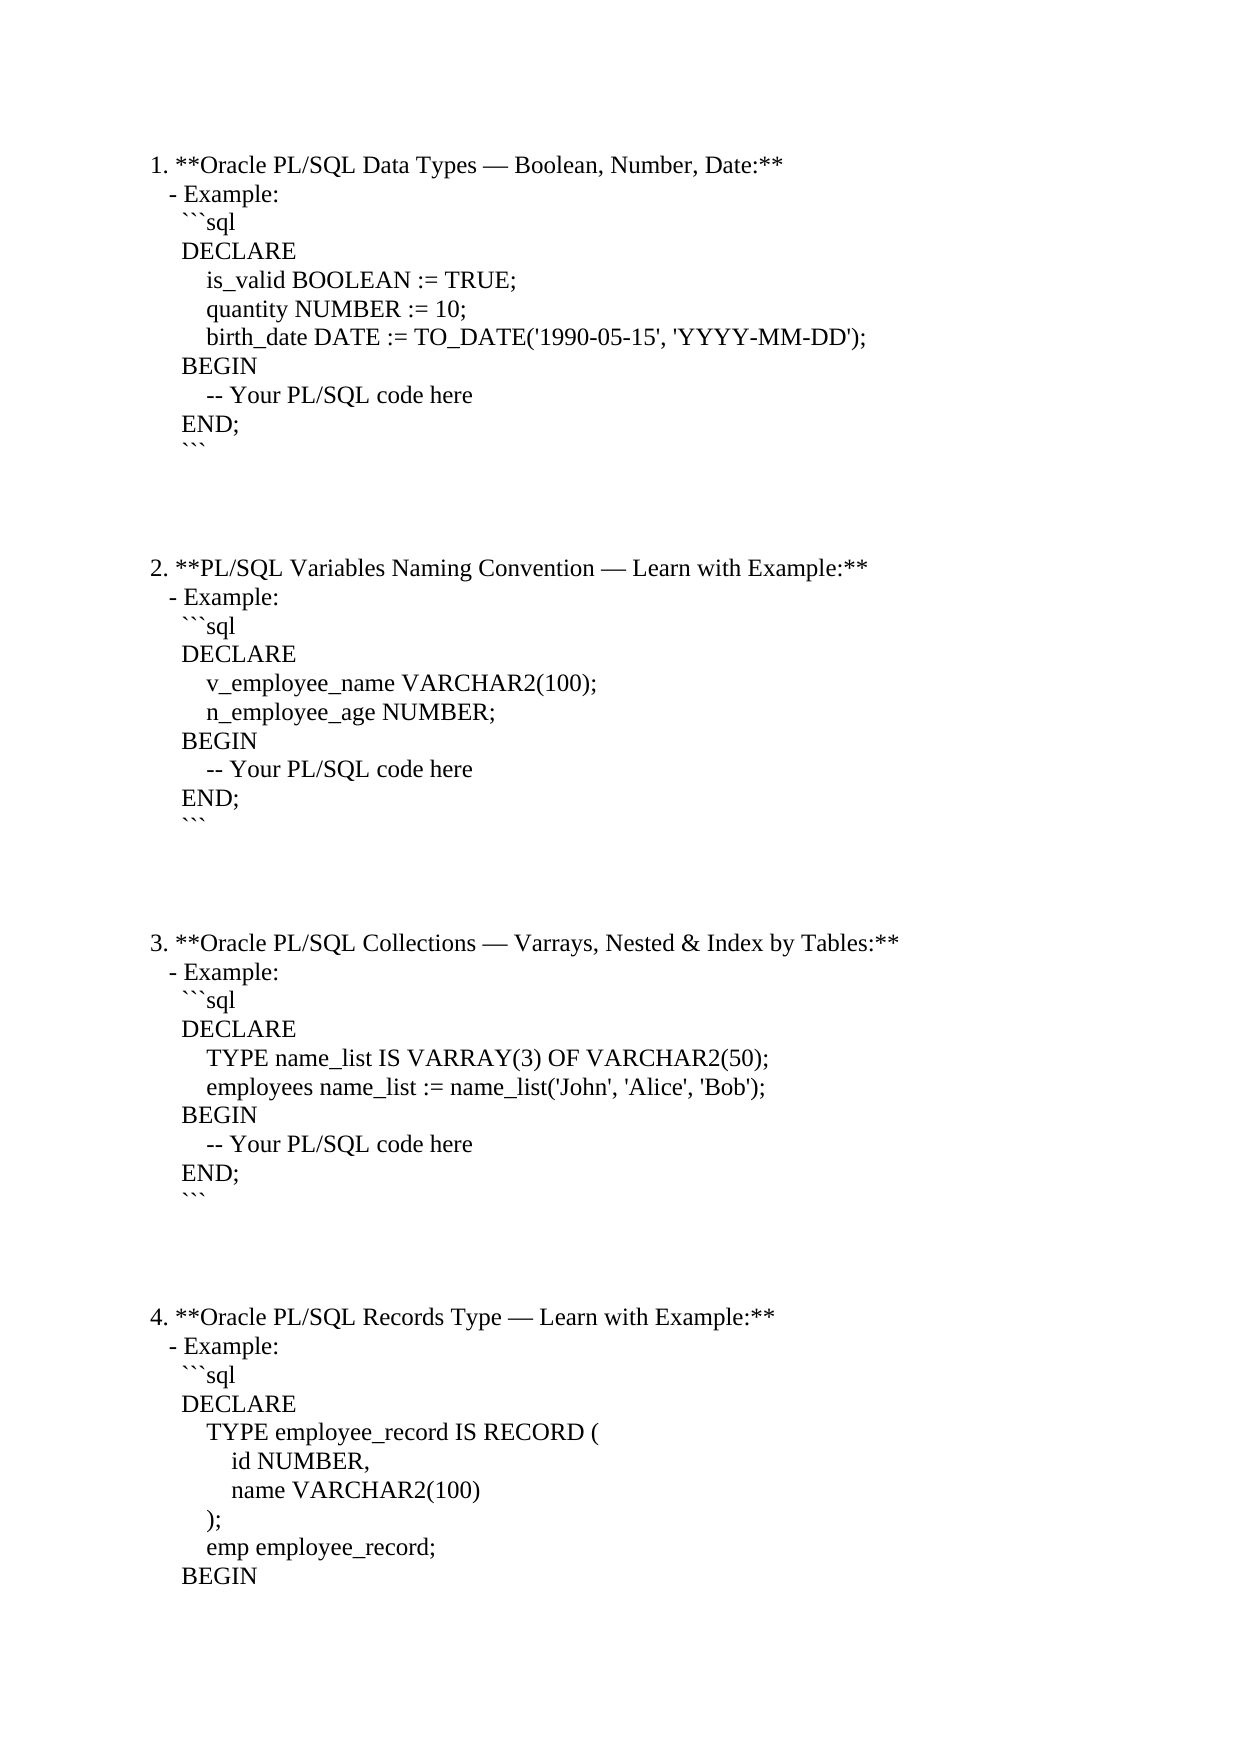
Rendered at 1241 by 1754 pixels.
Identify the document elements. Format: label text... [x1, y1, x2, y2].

text 3. **Oracle PL/SQL Collections — Varrays, Nested & Index by Tables:** - Example: ```sql DECLARE TYPE name_list IS VARRAY(3) OF VARCHAR2(50); employees name_list := name_list('John', 'Alice', 'Bob'); BEGIN -- Your PL/SQL code here END; ``` [150, 928, 1090, 1215]
text 1. **Oracle PL/SQL Data Types — Boolean, Number, Date:** - Example: ```sql DECLARE is_valid BOOLEAN := TRUE; quantity NUMBER := 10; birth_date DATE := TO_DATE('1990-05-15', 'YYYY-MM-DD'); BEGIN -- Your PL/SQL code here END; ``` [150, 150, 1090, 466]
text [150, 1302, 1090, 1590]
text 2. **PL/SQL Variables Naming Convention — Learn with Example:** - Example: ```sql DECLARE v_employee_name VARCHAR2(100); n_employee_age NUMBER; BEGIN -- Your PL/SQL code here END; ``` [150, 553, 1090, 841]
